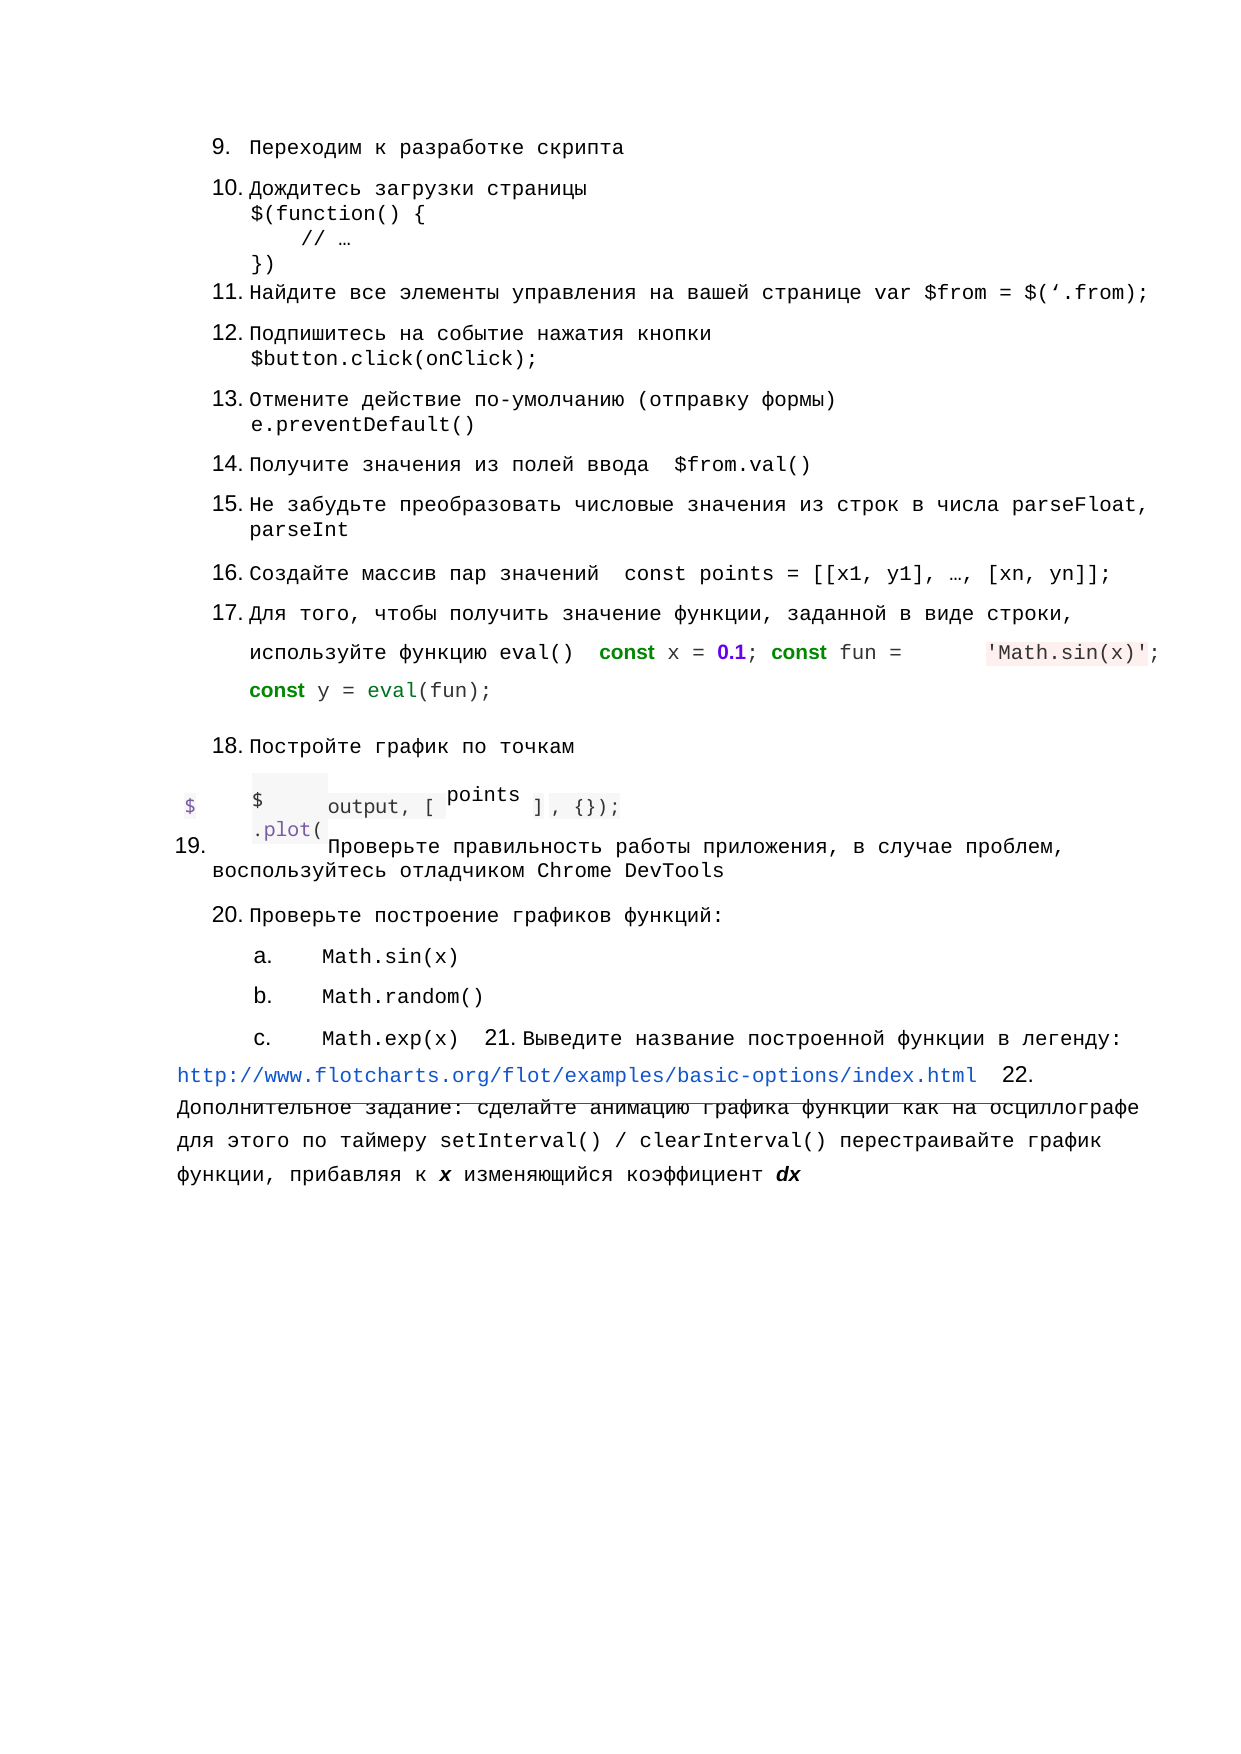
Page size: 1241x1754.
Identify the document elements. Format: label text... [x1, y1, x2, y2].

list Создайте массив пар значений const points = [[x1, y1], …, [xn, yn]]; [212, 558, 1186, 586]
list Найдите все элементы управления на вашей странице var $from = $(‘.from); [212, 278, 1186, 305]
list Подпишитесь на событие нажатия кнопки [212, 319, 1186, 347]
text $button.click(onClick); [251, 348, 1186, 372]
list Проверьте построение графиков функций: [212, 901, 1186, 928]
table_header $.plot( [252, 773, 328, 844]
text e.preventDefault() [251, 414, 1186, 437]
list Переходим к разработке скрипта [212, 133, 1186, 161]
text }) [251, 253, 1186, 276]
list Math.sin(x) [177, 942, 1186, 969]
text $ output, [ points ] , {}); [174, 784, 252, 824]
text $ output, [ points ] , {}); [328, 784, 1186, 824]
list Отмените действие по-умолчанию (отправку формы) [212, 385, 1186, 412]
list Дождитесь загрузки страницы [212, 174, 1186, 202]
list Проверьте правильность работы приложения, в случае проблем, воспользуйтесь отладчиком Chrome DevTools [174, 832, 1186, 884]
text // … [251, 228, 1186, 252]
list Постройте график по точкам [212, 732, 1186, 759]
text $(function() { [251, 203, 1186, 227]
list Не забудьте преобразовать числовые значения из строк в числа parseFloat, parseInt [212, 490, 1186, 542]
list Math.random() [177, 982, 1186, 1010]
list Получите значения из полей ввода $from.val() [212, 450, 1186, 478]
list Math.exp(x) 21. Выведите название построенной функции в легенду: http://www.flotcharts.org/flot/examples/basic-options/index.html 22. Дополнительное задание: сделайте анимацию графика функции как на осциллографе для этого по таймеру setInterval() / clearInterval() перестраивайте график функции, прибавляя к x изменяющийся коэффициент dx [177, 1023, 1186, 1188]
list Для того, чтобы получить значение функции, заданной в виде строки, используйте функцию eval() const x = 0.1; const fun = 'Math.sin(x)'; const y = eval(fun); [212, 599, 1186, 704]
